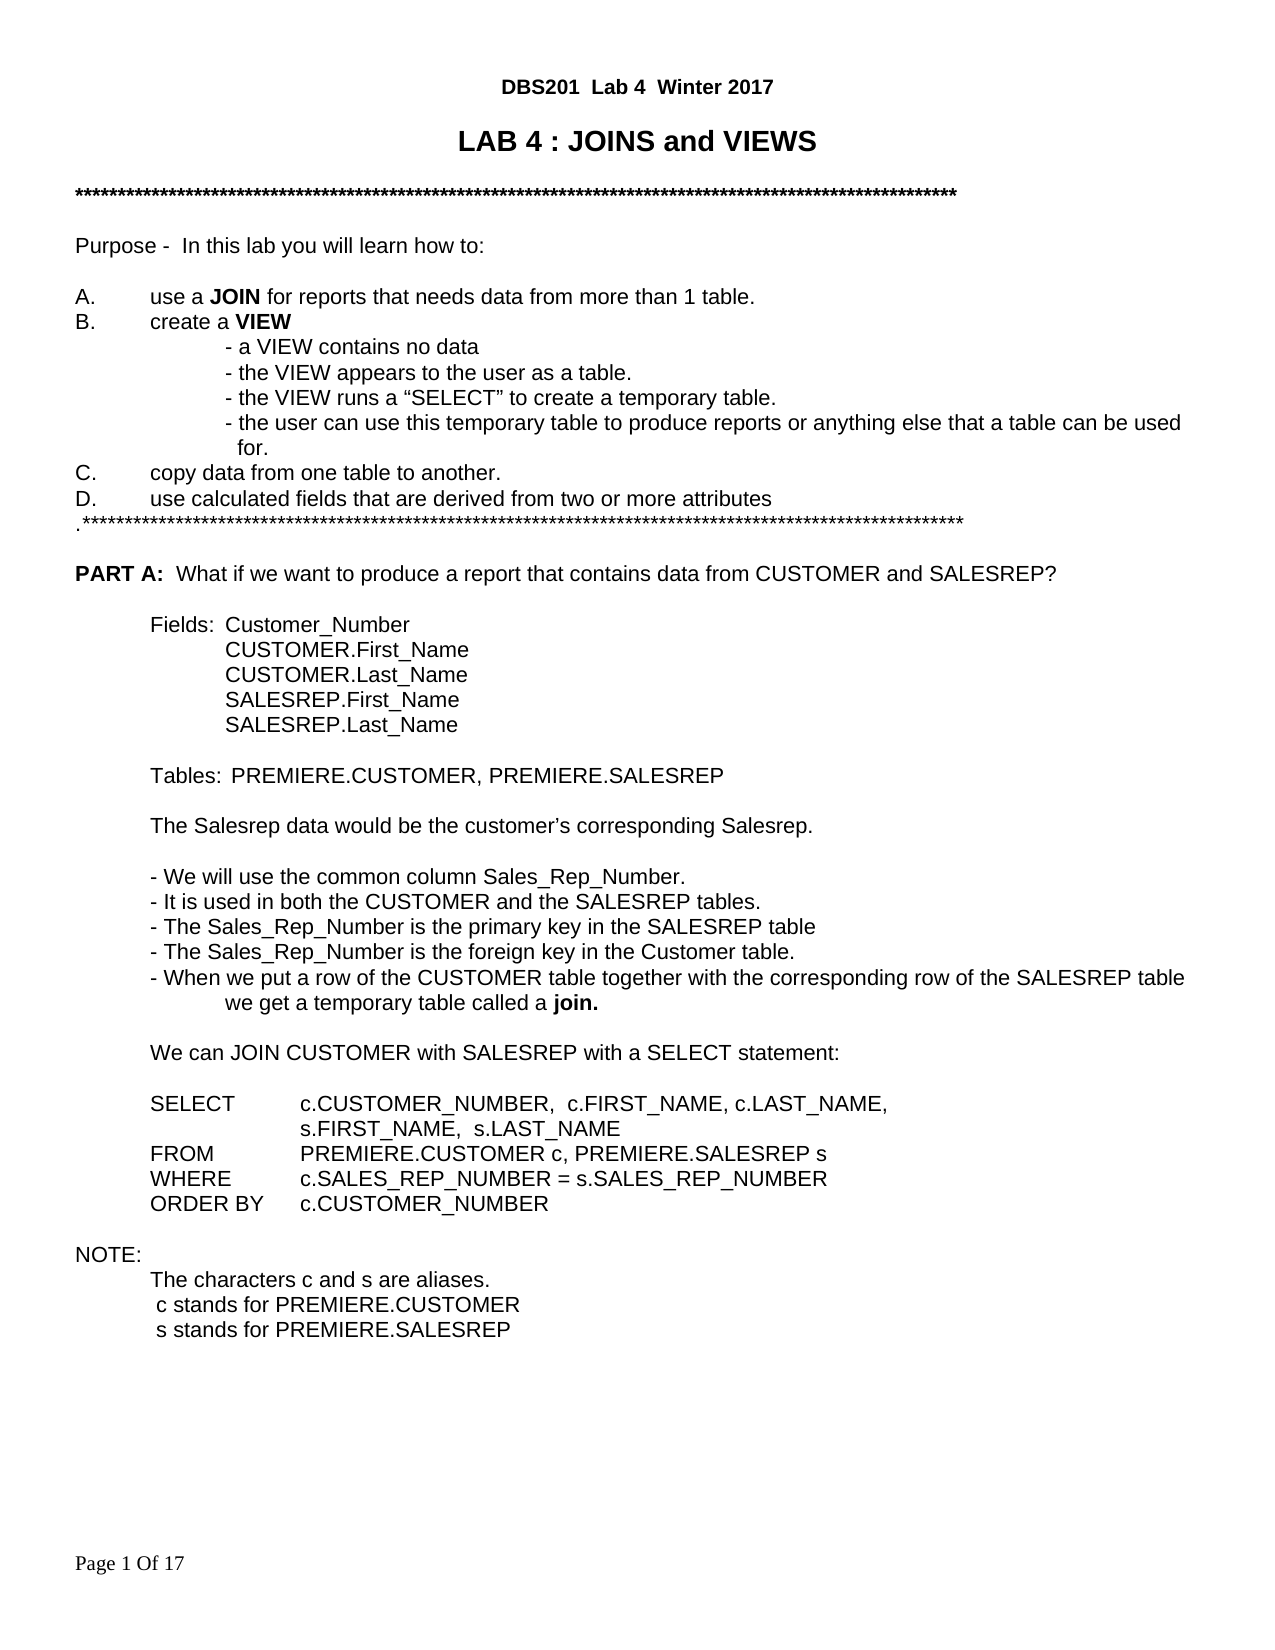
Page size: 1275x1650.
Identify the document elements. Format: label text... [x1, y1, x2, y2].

text PART A: What if we want to produce a report that contains data from CUSTOMER and SALESREP? [75, 561, 1200, 586]
text Purpose - In this lab you will learn how to: [75, 233, 1200, 258]
text - When we put a row of the CUSTOMER table together with the corresponding row of the SALESREP table we get a temporary table called a join. [150, 964, 1200, 1015]
text CUSTOMER.First_Name [150, 637, 1200, 662]
text - The Sales_Rep_Number is the primary key in the SALESREP table [150, 914, 1200, 939]
text - the VIEW appears to the user as a table. [75, 359, 1200, 384]
text SELECT c.CUSTOMER_NUMBER, c.FIRST_NAME, c.LAST_NAME, [75, 1090, 1200, 1116]
text s stands for PREMIERE.SALESREP [75, 1317, 1200, 1342]
text WHERE c.SALES_REP_NUMBER = s.SALES_REP_NUMBER [75, 1166, 1200, 1191]
text SALESREP.First_Name [150, 687, 1200, 712]
text - The Sales_Rep_Number is the foreign key in the Customer table. [150, 939, 1200, 964]
text for. [225, 435, 1200, 460]
text C. copy data from one table to another. [75, 460, 1200, 485]
text c stands for PREMIERE.CUSTOMER [75, 1292, 1200, 1317]
text SALESREP.Last_Name [150, 712, 1200, 737]
text - the user can use this temporary table to produce reports or anything else that a table can be used [225, 410, 1200, 435]
text We can JOIN CUSTOMER with SALESREP with a SELECT statement: [150, 1015, 1200, 1065]
text LAB 4 : JOINS and VIEWS [75, 124, 1200, 158]
text FROM PREMIERE.CUSTOMER c, PREMIERE.SALESREP s [75, 1141, 1200, 1166]
text A. use a JOIN for reports that needs data from more than 1 table. [75, 284, 1200, 309]
text NOTE: [75, 1242, 1200, 1267]
text B. create a VIEW [75, 309, 1200, 334]
text - the VIEW runs a “SELECT” to create a temporary table. [150, 384, 1200, 410]
text Tables: PREMIERE.CUSTOMER, PREMIERE.SALESREP [75, 763, 1200, 788]
text CUSTOMER.Last_Name [150, 662, 1200, 687]
text ******************************************************************************************************** [75, 183, 1200, 208]
text The characters c and s are aliases. [75, 1267, 1200, 1292]
text - It is used in both the CUSTOMER and the SALESREP tables. [150, 889, 1200, 914]
text s.FIRST_NAME, s.LAST_NAME [150, 1116, 1200, 1141]
text .******************************************************************************************************** [75, 511, 1200, 536]
text Fields: Customer_Number [150, 611, 1200, 637]
text - a VIEW contains no data [75, 334, 1200, 359]
text ORDER BY c.CUSTOMER_NUMBER [75, 1191, 1200, 1216]
text D. use calculated fields that are derived from two or more attributes [75, 485, 1200, 511]
text The Salesrep data would be the customer’s corresponding Salesrep. - We will use the common column Sales_Rep_Number. [150, 813, 1200, 889]
